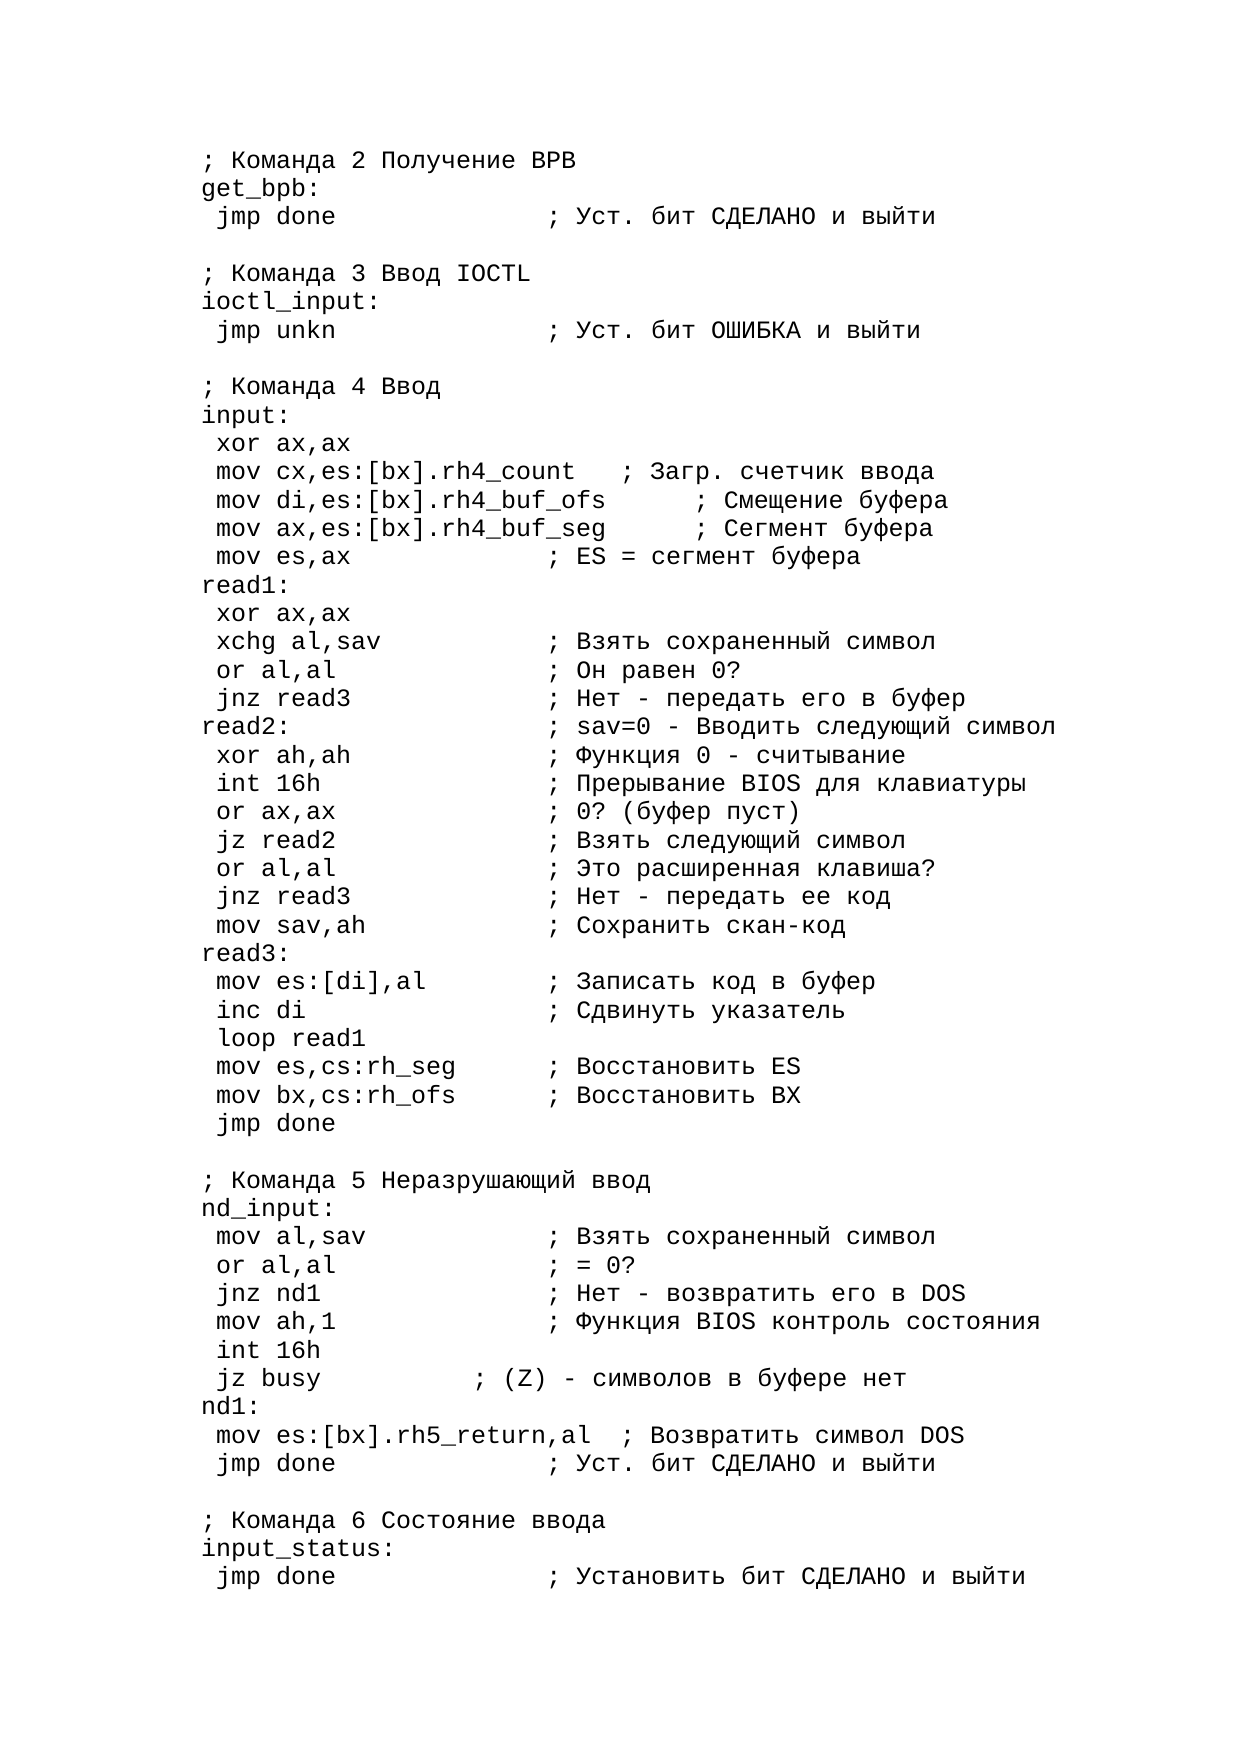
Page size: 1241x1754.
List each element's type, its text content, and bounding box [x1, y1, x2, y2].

text jnz read3 ; Нет - пеpедать ее код [201, 884, 1152, 912]
text or al,al ; = 0? [201, 1252, 1152, 1281]
text mov bx,cs:rh_ofs ; Восстановить BX [201, 1082, 1152, 1111]
text or ax,ax ; 0? (буфеp пуст) [201, 799, 1152, 827]
text jmp done ; Установить бит СДЕЛАНО и выйти [201, 1564, 1152, 1592]
text xchg al,sav ; Взять сохpаненный символ [201, 629, 1152, 657]
text jz busy ; (Z) - символов в буфеpе нет [201, 1366, 1152, 1394]
text ; Команда 3 Ввод IOCTL [201, 261, 1152, 289]
text int 16h [201, 1337, 1152, 1366]
text mov es,ax ; ES = сегмент буфеpa [201, 544, 1152, 572]
text mov sav,ah ; Сохpанить скан-код [201, 912, 1152, 941]
text ; Команда 5 Неpазpушающий ввод [201, 1167, 1152, 1196]
text ioctl_input: [201, 289, 1152, 317]
text mov ah,1 ; Функция BIOS контpоль состояния [201, 1309, 1152, 1337]
text xor ax,ax [201, 431, 1152, 459]
text mov di,es:[bx].rh4_buf_ofs ; Смещение буфеpа [201, 487, 1152, 516]
text jnz read3 ; Нет - пеpедать его в буфеp [201, 686, 1152, 714]
text ; Команда 4 Ввод [201, 374, 1152, 402]
text jmp unkn ; Уст. бит ОШИБКА и выйти [201, 317, 1152, 346]
text or al,al ; Это pасшиpенная клавиша? [201, 856, 1152, 884]
text loop read1 [201, 1026, 1152, 1054]
text input: [201, 402, 1152, 431]
text ; Команда 2 Получение ВРВ [201, 147, 1152, 176]
text mov ax,es:[bx].rh4_buf_seg ; Сегмент буфеpа [201, 516, 1152, 544]
text jnz nd1 ; Нет - возвpатить его в DOS [201, 1281, 1152, 1309]
text ; Команда 6 Состояние ввода [201, 1507, 1152, 1536]
text nd1: [201, 1394, 1152, 1422]
text xor ah,ah ; Функция 0 - считывание [201, 742, 1152, 771]
text inc di ; Cдвинуть указатель [201, 997, 1152, 1026]
text read3: [201, 941, 1152, 969]
text mov es:[bx].rh5_return,al ; Вoзвpатить символ DOS [201, 1422, 1152, 1451]
text jz read2 ; Взять следующий символ [201, 827, 1152, 856]
text mov es,cs:rh_seg ; Восстановить ES [201, 1054, 1152, 1082]
text int 16h ; Пpеpывание BIOS для клавиатуpы [201, 771, 1152, 799]
text mov es:[di],al ; Записать код в буфеp [201, 969, 1152, 997]
text nd_input: [201, 1196, 1152, 1224]
text or al,al ; Он pавен 0? [201, 657, 1152, 686]
text jmp done ; Уст. бит СДЕЛАНО и выйти [201, 1451, 1152, 1479]
text mov al,sav ; Взять сохpаненный символ [201, 1224, 1152, 1252]
text xor ax,ax [201, 601, 1152, 629]
text jmp done ; Уст. бит СДЕЛАНО и выйти [201, 204, 1152, 232]
text jmp done [201, 1111, 1152, 1139]
text get_bpb: [201, 176, 1152, 204]
text mov cx,es:[bx].rh4_count ; Загp. счетчик ввода [201, 459, 1152, 487]
text read1: [201, 572, 1152, 601]
text input_status: [201, 1536, 1152, 1564]
text read2: ; sav=0 - Вводить следующий символ [201, 714, 1152, 742]
